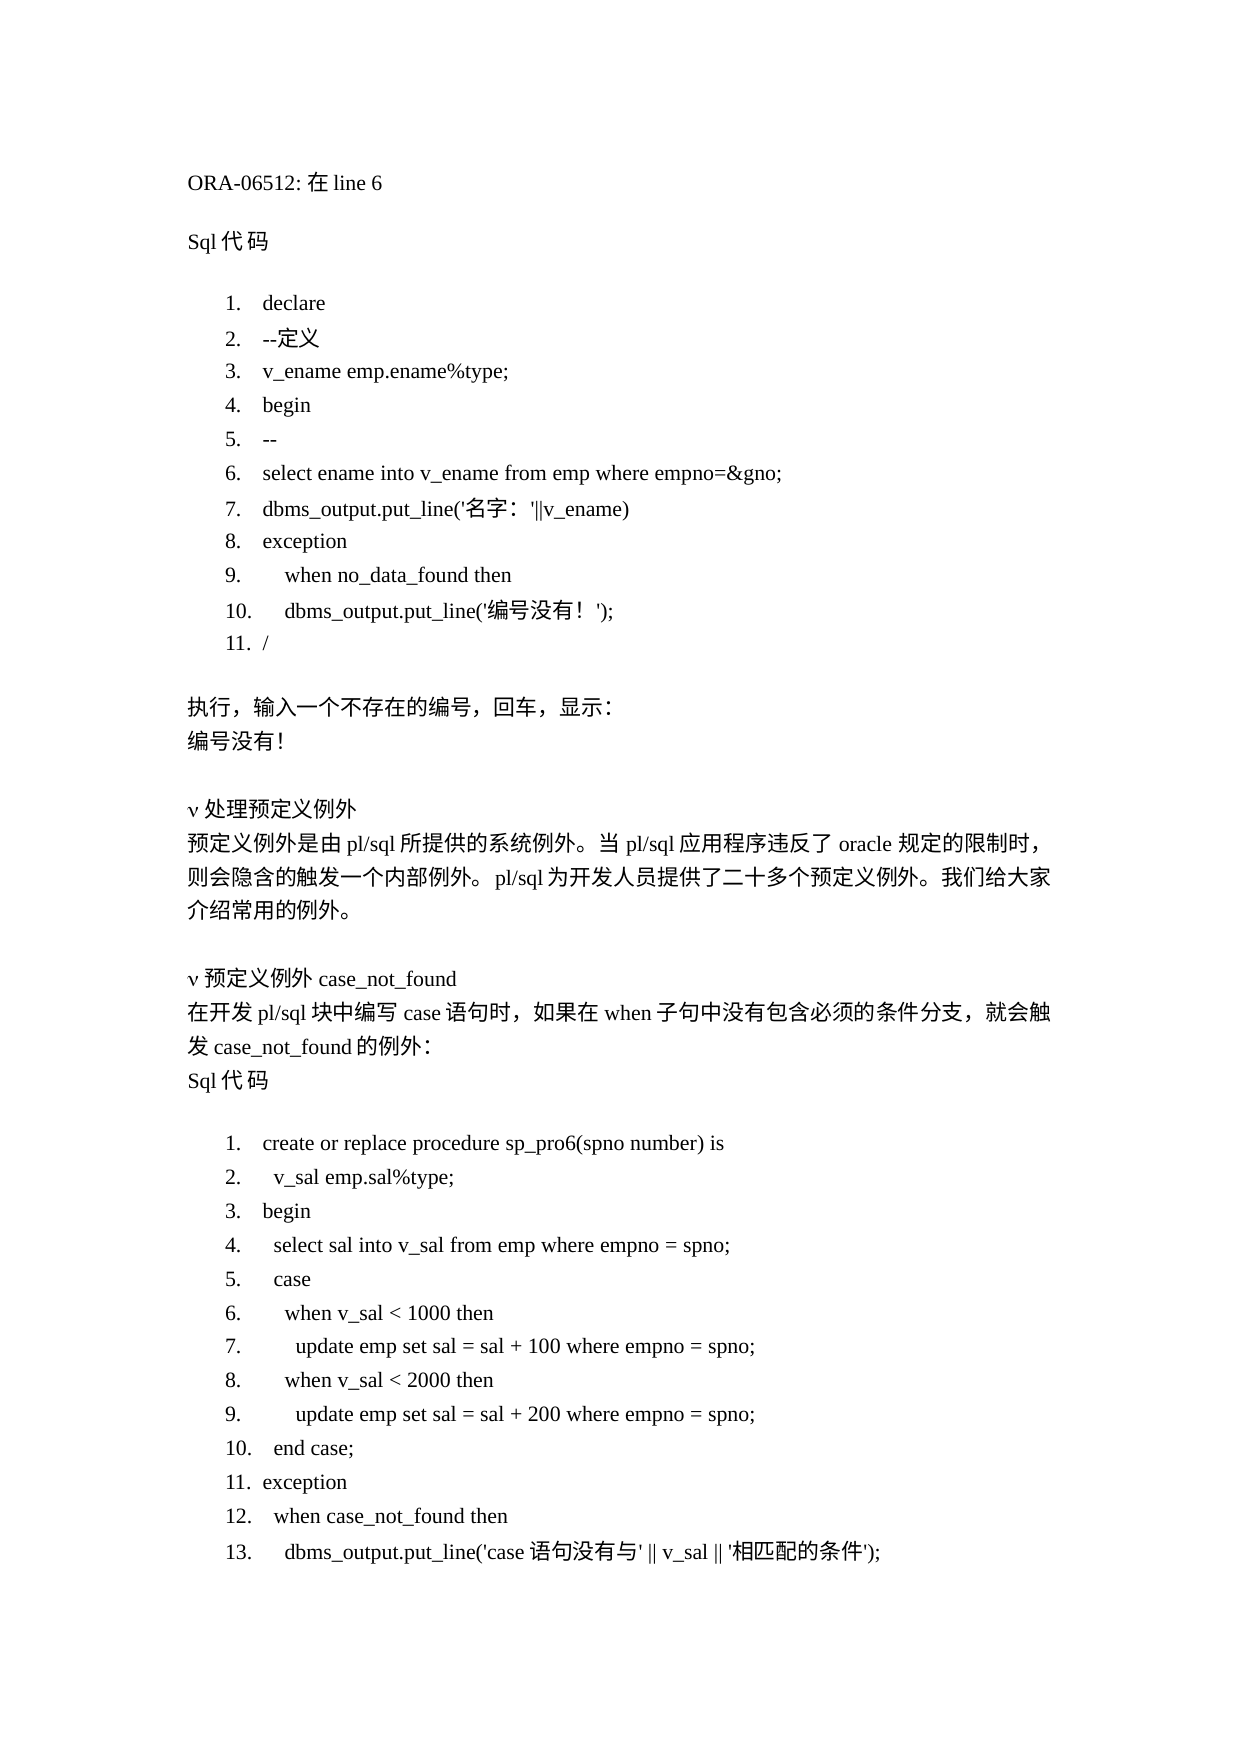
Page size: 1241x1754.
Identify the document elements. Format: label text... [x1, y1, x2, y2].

list --定义 [225, 320, 1053, 354]
text Sql代 码 [187, 1062, 1053, 1096]
list v_ename emp.ename%type; [225, 354, 1053, 388]
list / [225, 626, 1053, 659]
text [187, 164, 1053, 198]
list v_sal emp.sal%type; [225, 1159, 1053, 1193]
list select ename into v_ename from emp where empno=&gno; [225, 456, 1053, 490]
list when no_data_found then [225, 558, 1053, 592]
list declare [225, 286, 1053, 320]
list -- [225, 422, 1053, 456]
list dbms_output.put_line('编号没有！'); [225, 592, 1053, 626]
list update emp set sal = sal + 100 where empno = spno; [225, 1329, 1053, 1363]
list create or replace procedure sp_pro6(spno number) is [225, 1125, 1053, 1159]
list case [225, 1261, 1053, 1295]
list when v_sal < 1000 then [225, 1295, 1053, 1329]
list update emp set sal = sal + 200 where empno = spno; [225, 1397, 1053, 1431]
list begin [225, 388, 1053, 422]
list dbms_output.put_line('名字：'||v_ename) [225, 490, 1053, 524]
list dbms_output.put_line('case语句没有与' || v_sal || '相匹配的条件'); [225, 1533, 1053, 1567]
list when case_not_found then [225, 1499, 1053, 1533]
list begin [225, 1193, 1053, 1227]
text Sql代 码 [187, 223, 1053, 257]
list end case; [225, 1431, 1053, 1465]
list when v_sal < 2000 then [225, 1363, 1053, 1397]
list select sal into v_sal from emp where empno = spno; [225, 1227, 1053, 1261]
list exception [225, 524, 1053, 558]
text 执行，输入一个不存在的编号，回车，显示： 编号没有！ 处理预定义例外 预定义例外是由pl/sql所提供的系统例外。当pl/sql应用程序违反了oracle 规定的限制时，则会隐含的触发一个内部例外。pl/sql为开发人员提供了二十多个预定义例外。我们给大家介绍常用的例外。 预定义例外 case_not_found 在开发pl/sql块中编写case语句时，如果在when子句中没有包含必须的条件分支，就会触发case_not_found的例外： [187, 689, 1053, 1062]
list exception [225, 1465, 1053, 1499]
